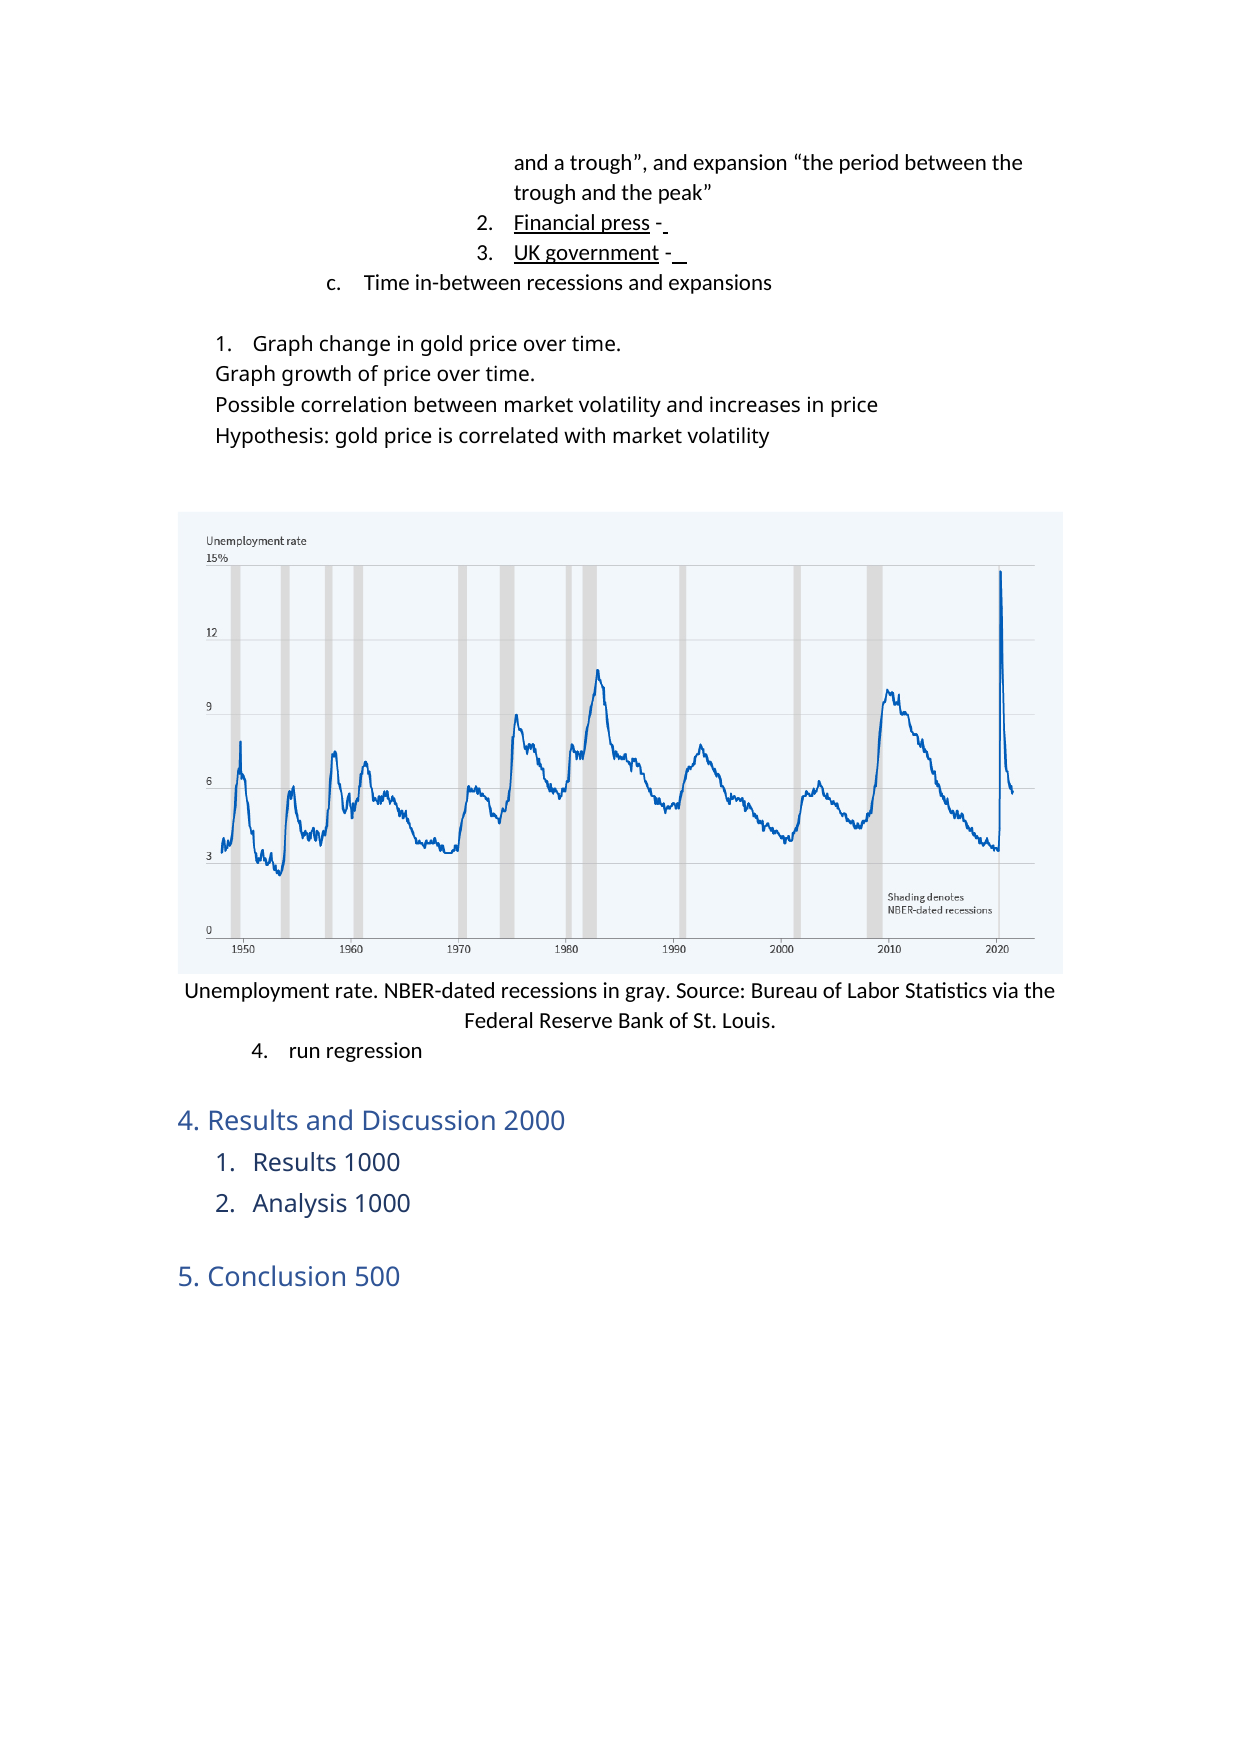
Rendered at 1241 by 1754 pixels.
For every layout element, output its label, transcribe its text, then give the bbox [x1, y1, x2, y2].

list run regression [251, 1036, 1063, 1064]
list Graph change in gold price over time. [215, 329, 1063, 357]
picture [177, 511, 1063, 974]
list Time in-between recessions and expansions [326, 268, 1063, 296]
subtitle Analysis 1000 [215, 1186, 1063, 1220]
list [476, 148, 1063, 206]
list UK government - [476, 238, 1063, 266]
text Hypothesis: gold price is correlated with market volatility [177, 421, 1063, 449]
subtitle 4. Results and Discussion 2000 [177, 1101, 1063, 1138]
text Graph growth of price over time. [177, 359, 1063, 388]
text Unemployment rate. NBER-dated recessions in gray. Source: Bureau of Labor Statistics via the Federal Reserve Bank of St. Louis. [177, 976, 1063, 1034]
list Financial press - [476, 208, 1063, 236]
subtitle Results 1000 [215, 1145, 1063, 1179]
text Possible correlation between market volatility and increases in price [177, 390, 1063, 418]
subtitle 5. Conclusion 500 [177, 1257, 1063, 1294]
